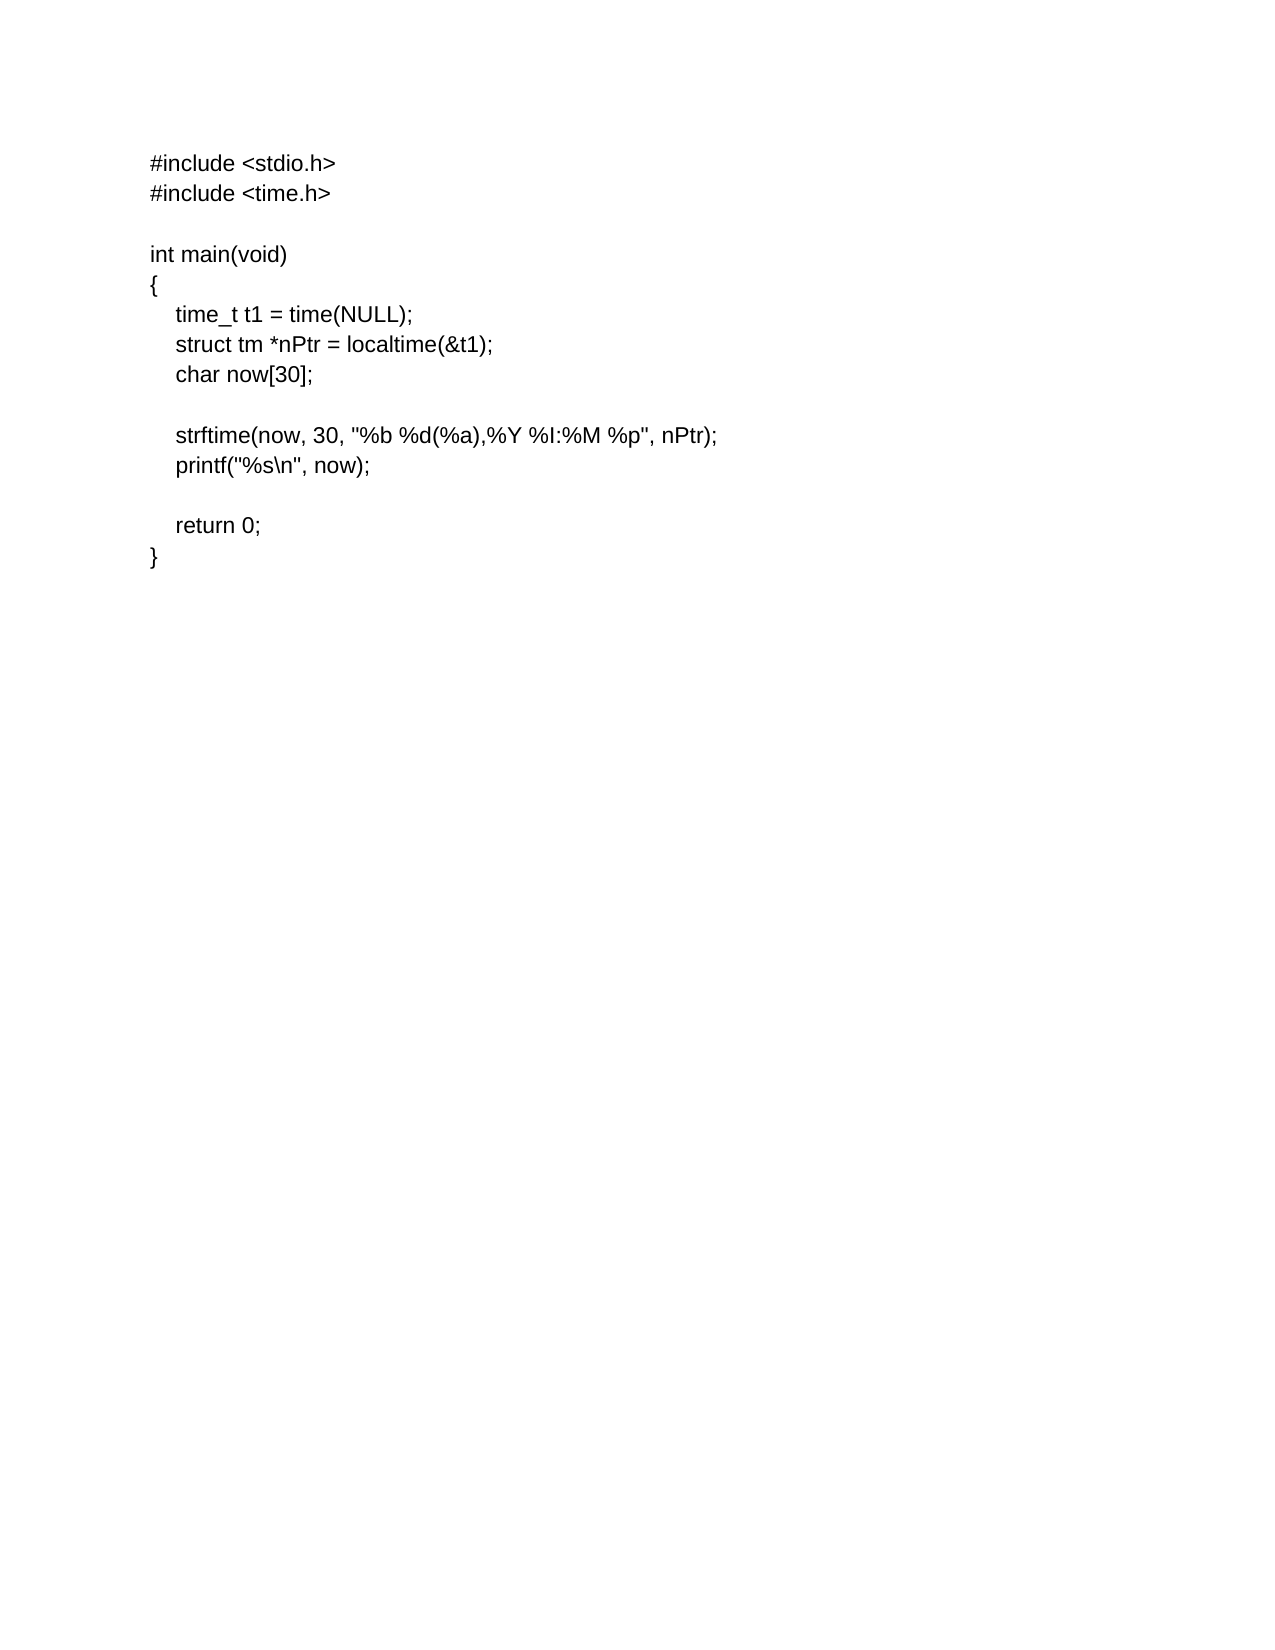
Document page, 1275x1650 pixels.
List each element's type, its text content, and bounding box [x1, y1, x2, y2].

text time_t t1 = time(NULL); [150, 301, 1125, 327]
text struct tm *nPtr = localtime(&t1); [150, 331, 1125, 358]
text return 0; [150, 512, 1125, 539]
text printf("%s\n", now); [150, 452, 1125, 478]
text #include <time.h> [150, 180, 1125, 207]
text strftime(now, 30, "%b %d(%a),%Y %I:%M %p", nPtr); [150, 422, 1125, 448]
text int main(void) [150, 241, 1125, 267]
text } [150, 543, 1125, 569]
text { [150, 271, 1125, 297]
text #include <stdio.h> [150, 150, 1125, 176]
text char now[30]; [150, 361, 1125, 388]
